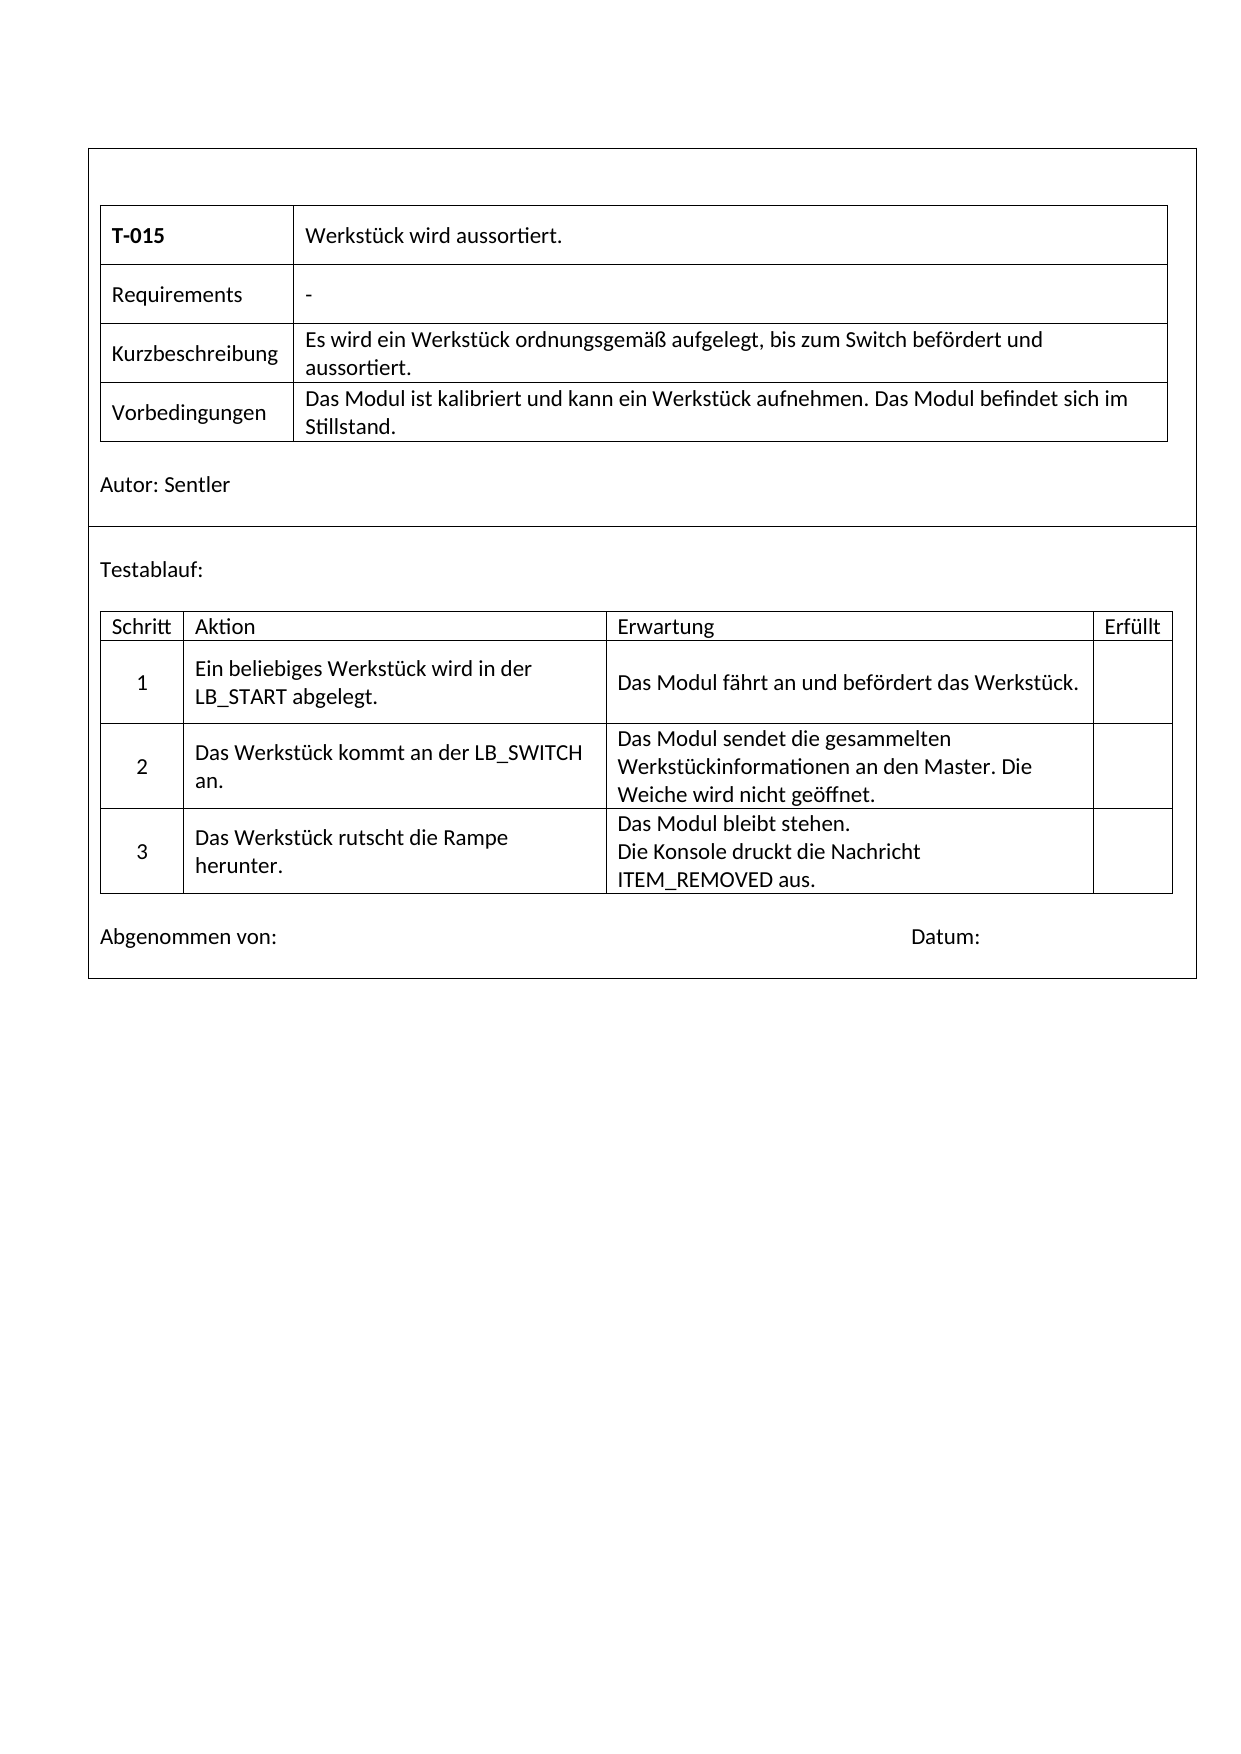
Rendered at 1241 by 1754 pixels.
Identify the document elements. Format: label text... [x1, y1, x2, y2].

table_header Autor: Sentler [89, 149, 1196, 526]
table_cell Testablauf: Abgenommen von: Datum: [89, 527, 1196, 978]
